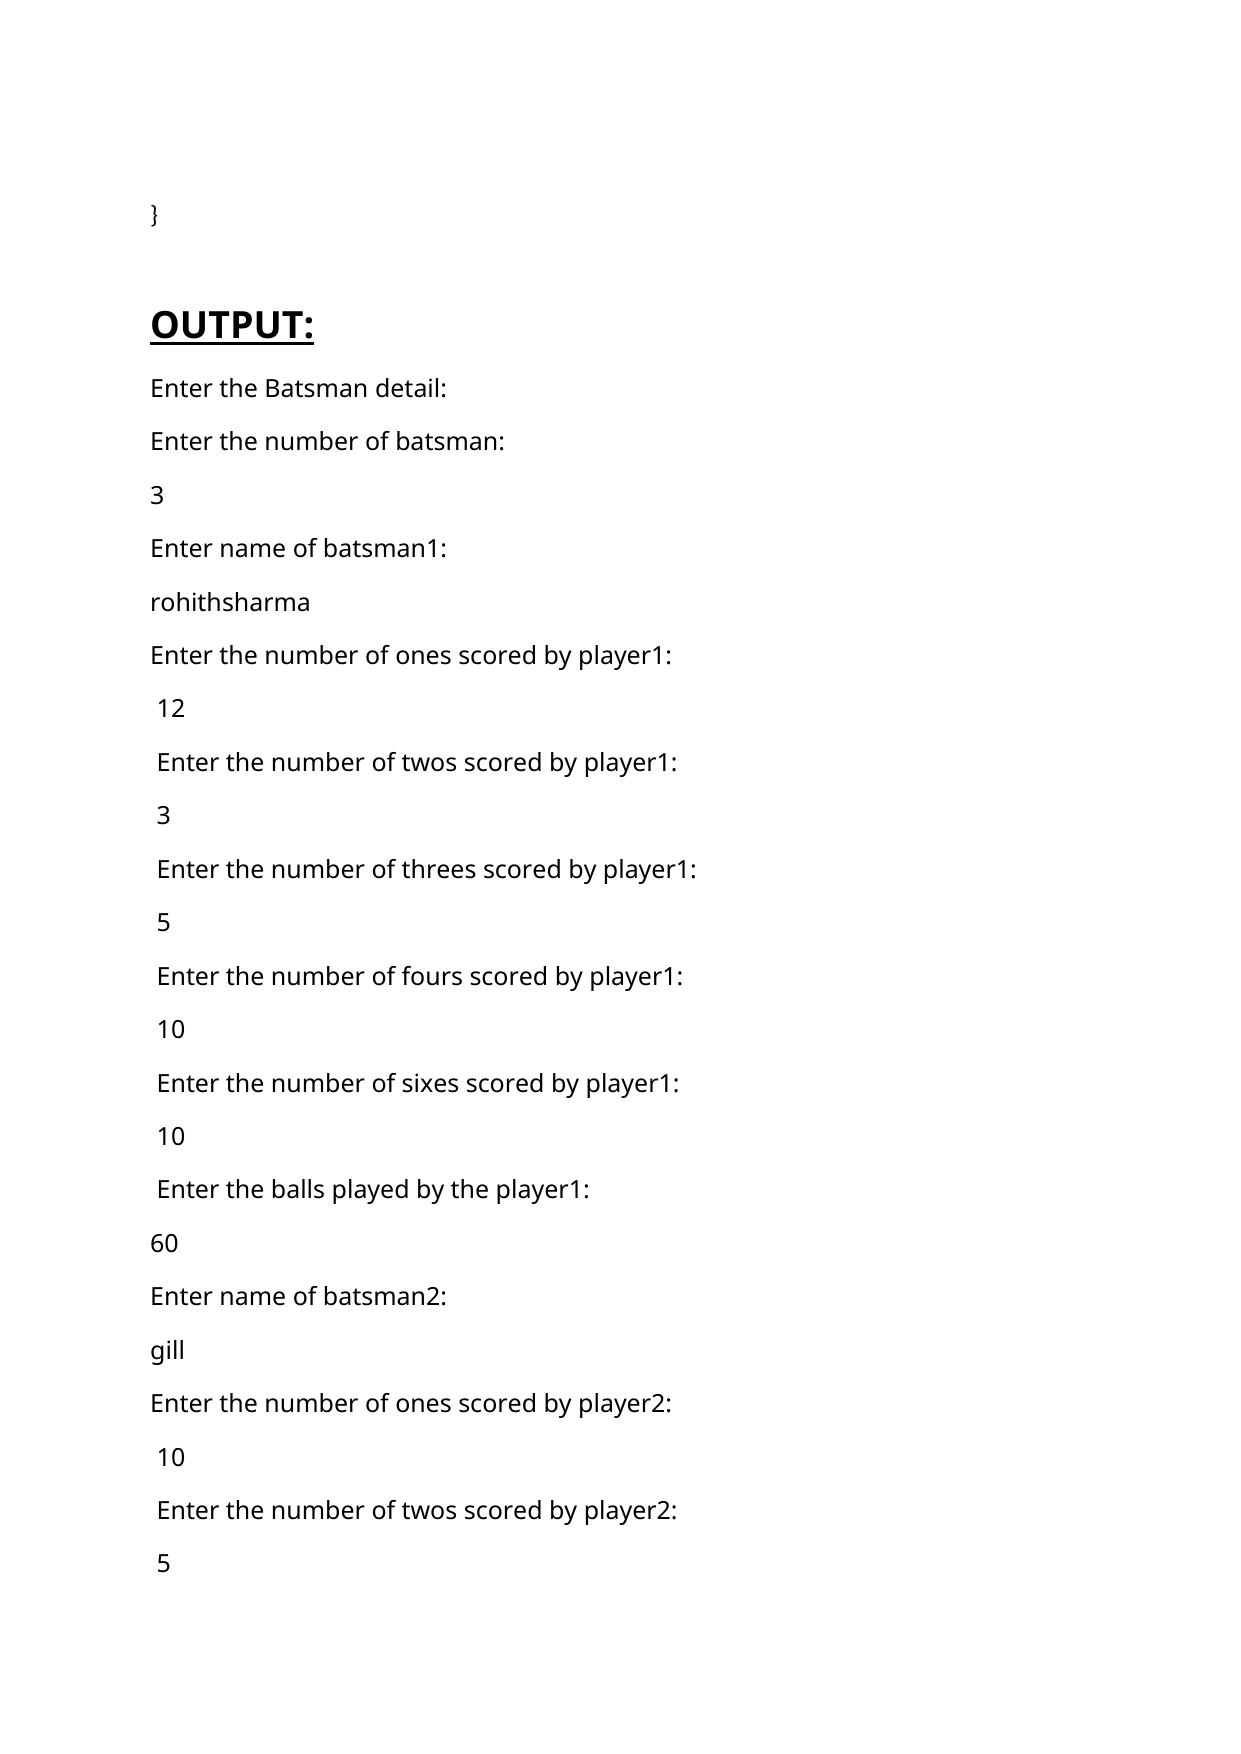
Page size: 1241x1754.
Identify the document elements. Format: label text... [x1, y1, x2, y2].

text Enter the number of batsman: [150, 424, 1090, 458]
text rohithsharma [150, 584, 1090, 618]
text gill [150, 1332, 1090, 1366]
text 10 [150, 1012, 1090, 1046]
text OUTPUT: [150, 299, 1090, 350]
text 12 [150, 691, 1090, 725]
text Enter the number of ones scored by player2: [150, 1386, 1090, 1420]
text 60 [150, 1226, 1090, 1259]
text 3 [150, 798, 1090, 832]
text Enter the number of twos scored by player1: [150, 744, 1090, 779]
text 3 [150, 477, 1090, 511]
text 10 [150, 1119, 1090, 1153]
text 10 [150, 1439, 1090, 1473]
text Enter the number of threes scored by player1: [150, 851, 1090, 886]
text Enter the number of twos scored by player2: [150, 1493, 1090, 1527]
text 5 [150, 1546, 1090, 1580]
text Enter the number of sixes scored by player1: [150, 1065, 1090, 1099]
text Enter the number of ones scored by player1: [150, 638, 1090, 672]
text } [150, 199, 1090, 230]
text Enter the Batsman detail: [150, 371, 1090, 404]
text 5 [150, 905, 1090, 939]
text Enter name of batsman2: [150, 1279, 1090, 1313]
text Enter name of batsman1: [150, 531, 1090, 565]
text Enter the number of fours scored by player1: [150, 958, 1090, 992]
text Enter the balls played by the player1: [150, 1172, 1090, 1206]
